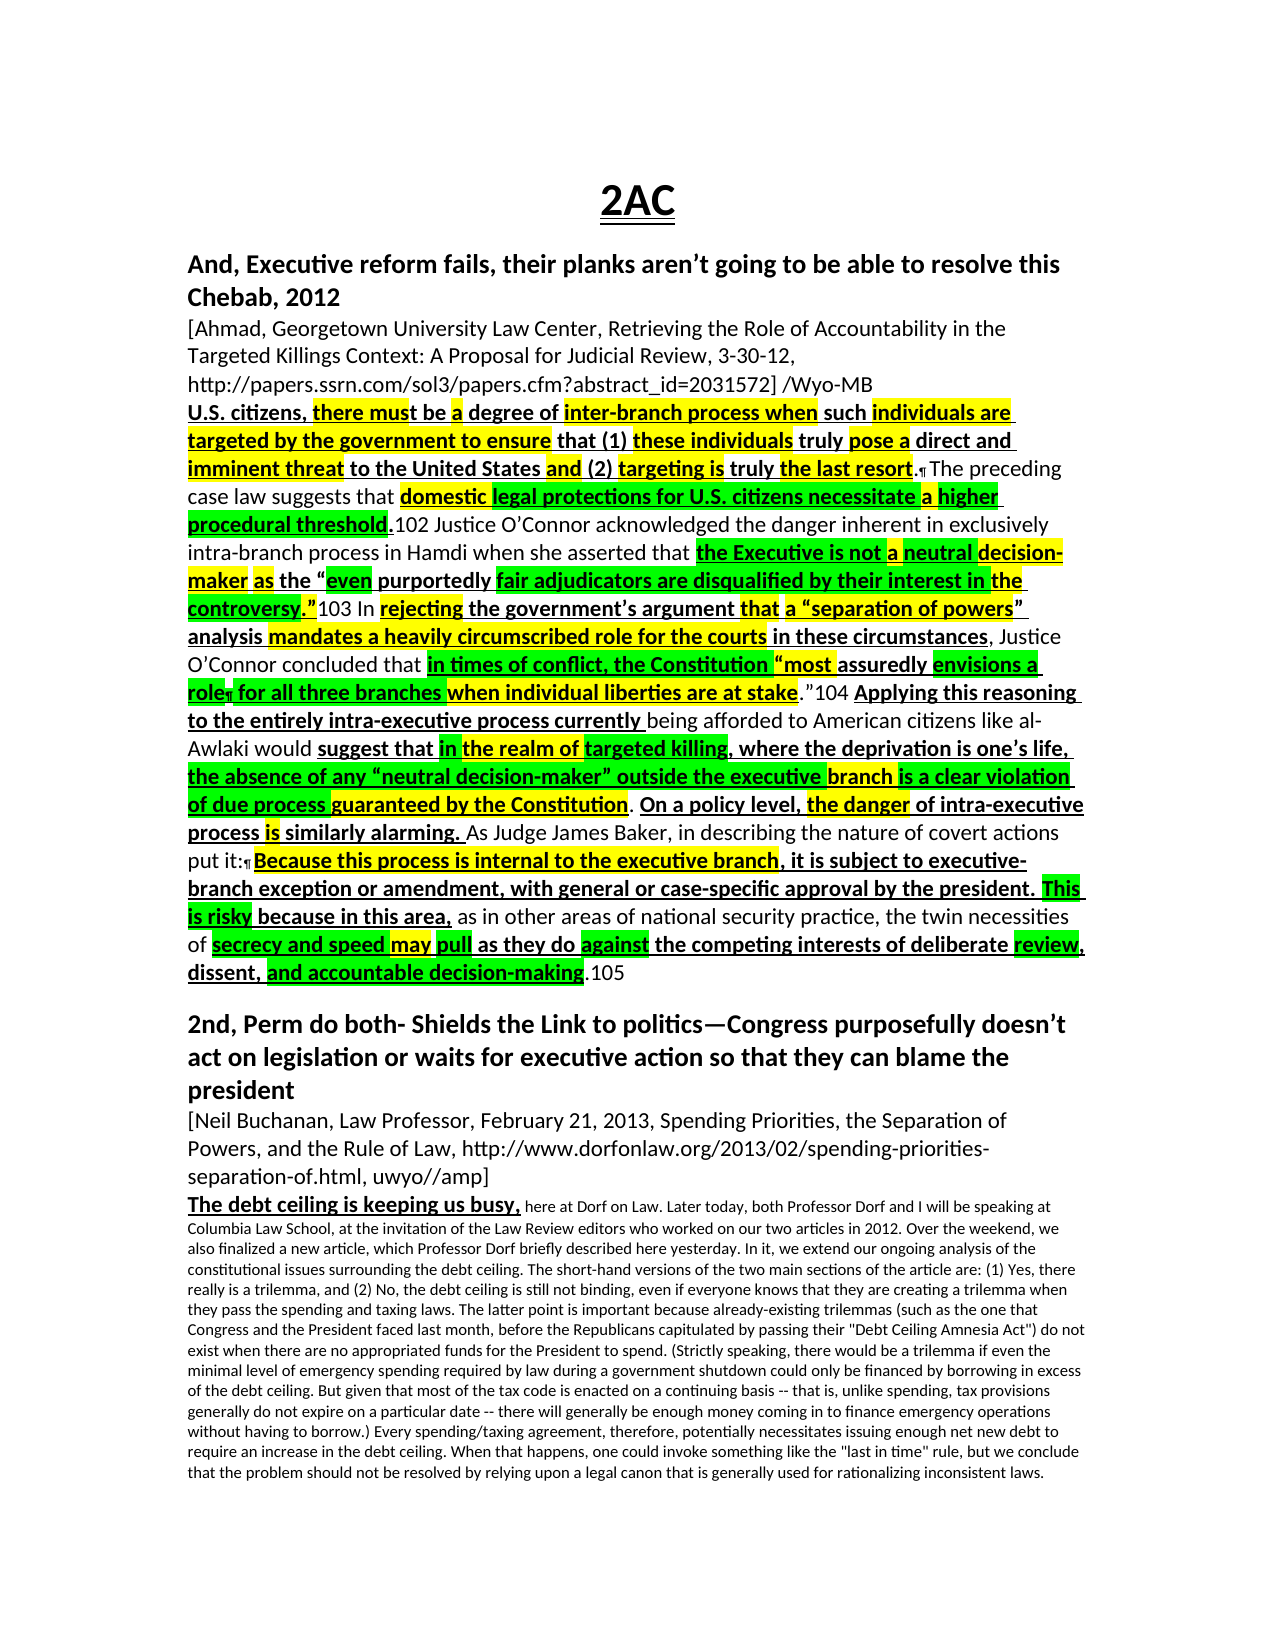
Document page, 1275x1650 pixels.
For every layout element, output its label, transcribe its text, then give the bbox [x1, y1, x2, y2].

subtitle 2AC [187, 171, 1087, 227]
subtitle 2nd, Perm do both- Shields the Link to politics—Congress purposefully doesn’t act on legislation or waits for executive action so that they can blame the president [187, 1007, 1087, 1106]
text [187, 1190, 1087, 1482]
text [Neil Buchanan, Law Professor, February 21, 2013, Spending Priorities, the Separation of Powers, and the Rule of Law, http://www.dorfonlaw.org/2013/02/spending-priorities-separation-of.html, uwyo//amp] [187, 1106, 1087, 1190]
text Chebab, 2012 [187, 281, 1087, 314]
text [Ahmad, Georgetown University Law Center, Retrieving the Role of Accountability in the Targeted Killings Context: A Proposal for Judicial Review, 3-30-12, http://papers.ssrn.com/sol3/papers.cfm?abstract_id=2031572] /Wyo-MB [187, 314, 1087, 398]
subtitle And, Executive reform fails, their planks aren’t going to be able to resolve this [187, 248, 1087, 281]
text U.S. citizens, there must be a degree of inter-branch process when such individuals are targeted by the government to ensure that (1) these individuals truly pose a direct and imminent threat to the United States and (2) targeting is truly the last resort.¶ The preceding case law suggests that domestic legal protections for U.S. citizens necessitate a higher procedural threshold.102 Justice O’Connor acknowledged the danger inherent in exclusively intra-branch process in Hamdi when she asserted that the Executive is not a neutral decision-maker as the “even purportedly fair adjudicators are disqualified by their interest in the controversy.”103 In rejecting the government’s argument that a “separation of powers” analysis mandates a heavily circumscribed role for the courts in these circumstances, Justice O’Connor concluded that in times of conflict, the Constitution “most assuredly envisions a role¶ for all three branches when individual liberties are at stake.”104 Applying this reasoning to the entirely intra-executive process currently being afforded to American citizens like al-Awlaki would suggest that in the realm of targeted killing, where the deprivation is one’s life, the absence of any “neutral decision-maker” outside the executive branch is a clear violation of due process guaranteed by the Constitution. On a policy level, the danger of intra-executive process is similarly alarming. As Judge James Baker, in describing the nature of covert actions put it:¶ Because this process is internal to the executive branch, it is subject to executive-branch exception or amendment, with general or case-specific approval by the president. This is risky because in this area, as in other areas of national security practice, the twin necessities of secrecy and speed may pull as they do against the competing interests of deliberate review, dissent, and accountable decision-making.105 [187, 398, 1087, 986]
